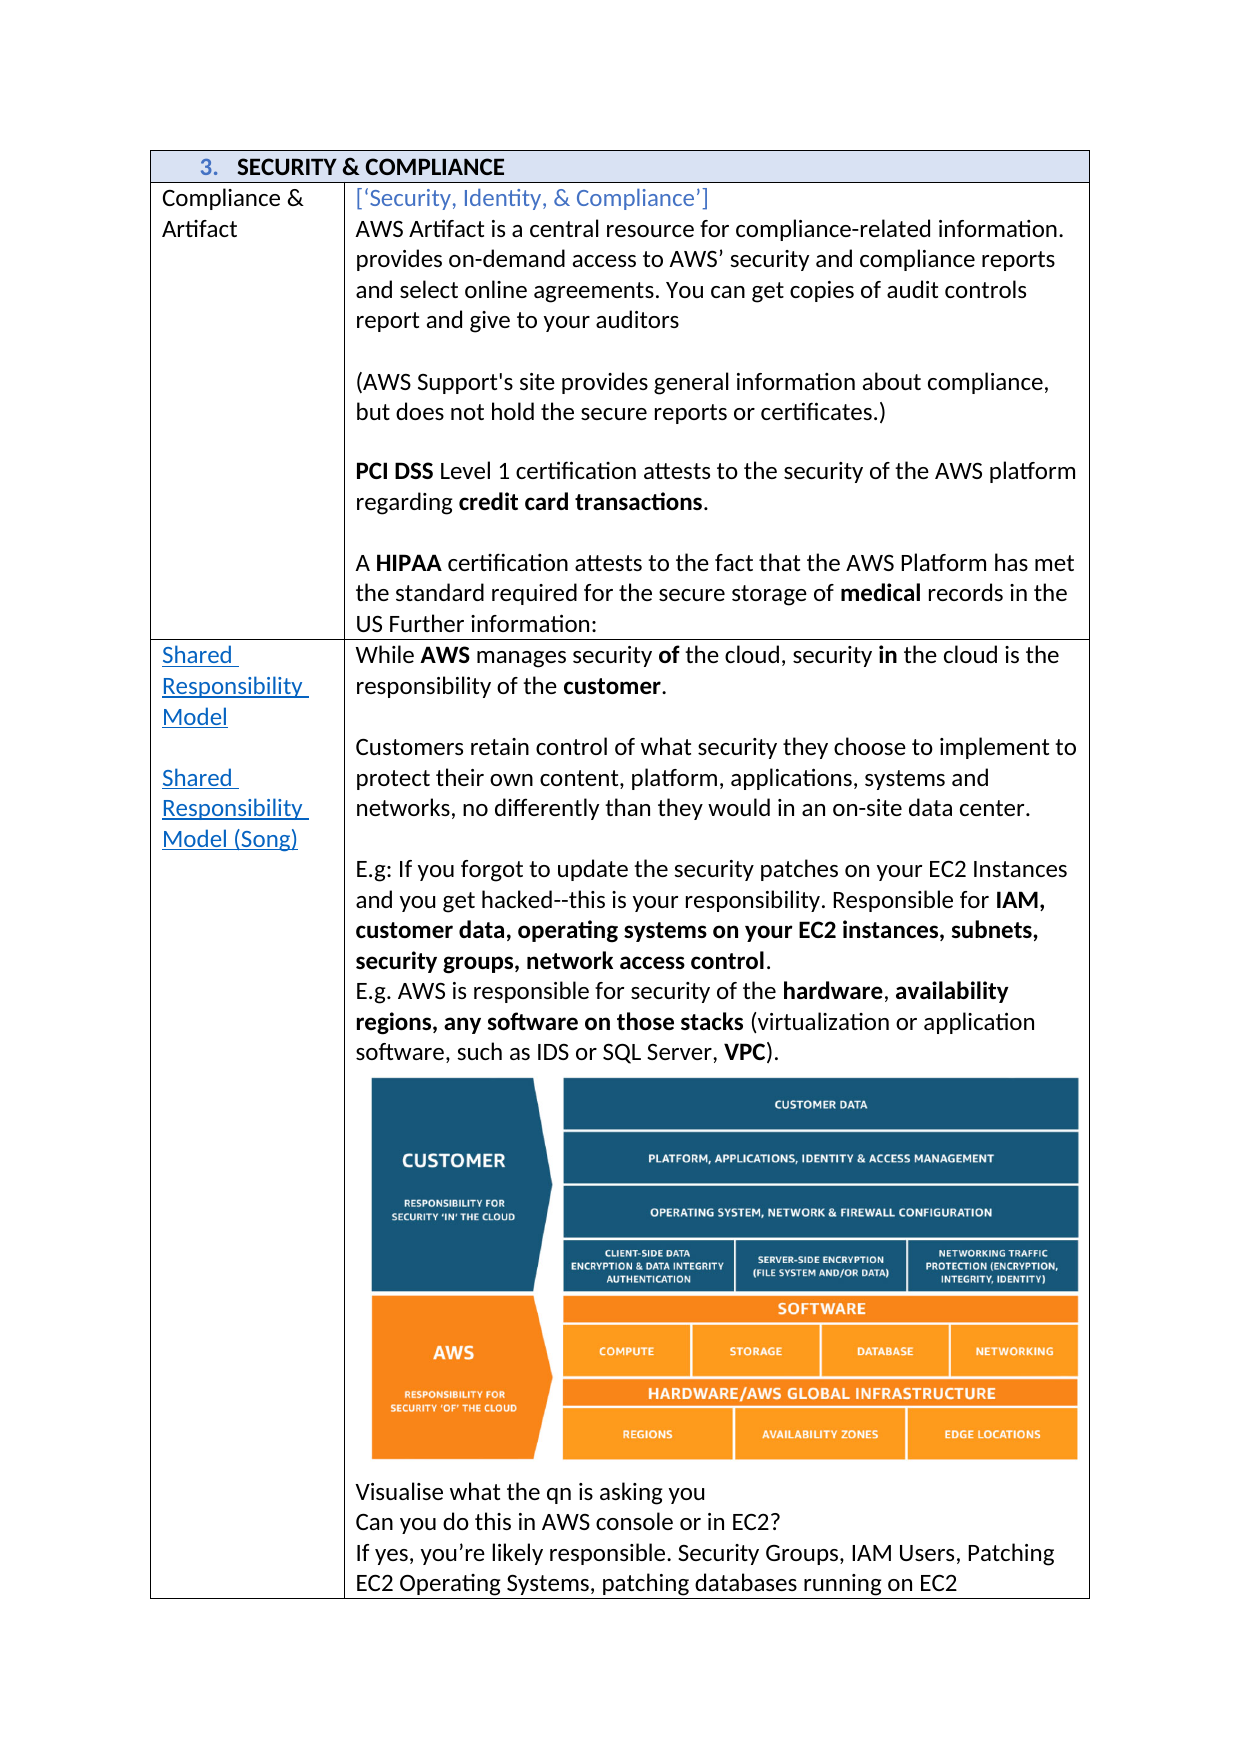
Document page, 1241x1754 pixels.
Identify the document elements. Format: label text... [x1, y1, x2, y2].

table_cell SECURITY & COMPLIANCE [151, 151, 1089, 182]
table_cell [151, 640, 344, 1598]
picture [355, 1067, 1089, 1476]
table_cell [‘Security, Identity, & Compliance’] AWS Artifact is a central resource for compliance-related information. provides on-demand access to AWS’ security and compliance reports and select online agreements. You can get copies of audit controls report and give to your auditors (AWS Support's site provides general information about compliance, but does not hold the secure reports or certificates.) PCI DSS Level 1 certification attests to the security of the AWS platform regarding credit card transactions. A HIPAA certification attests to the fact that the AWS Platform has met the standard required for the secure storage of medical records in the US Further information: [345, 183, 1089, 639]
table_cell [345, 640, 1089, 1598]
table_cell Compliance & Artifact [151, 183, 344, 639]
